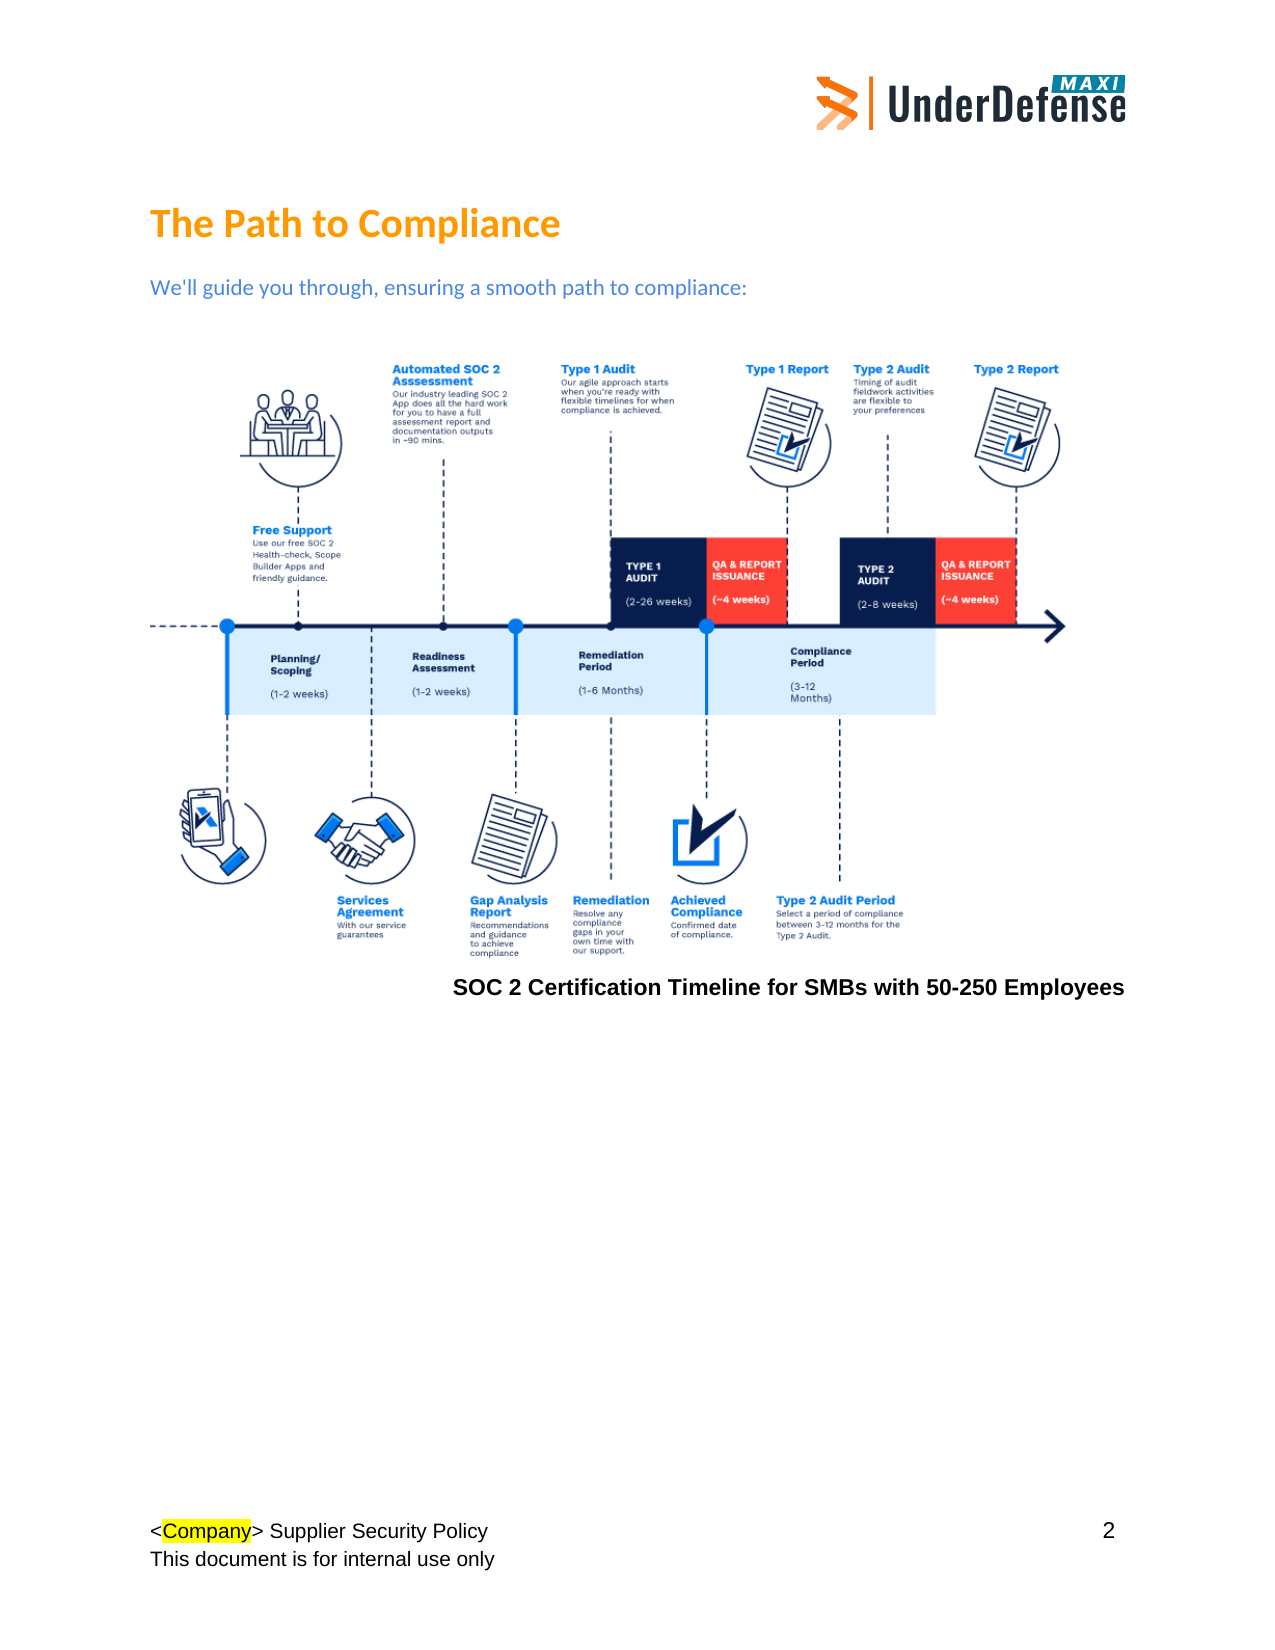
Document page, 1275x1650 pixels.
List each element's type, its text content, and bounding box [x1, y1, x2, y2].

picture [1070, 77, 1076, 89]
picture [1081, 77, 1091, 89]
subtitle We'll guide you through, ensuring a smooth path to compliance: [264, 284, 564, 298]
subtitle We'll guide you through, ensuring a smooth path to compliance: [678, 284, 1125, 298]
text SOC 2 Certification Timeline for SMBs with 50-250 Employees [150, 973, 1125, 1000]
subtitle The Path to Compliance [444, 217, 1125, 242]
picture [1061, 77, 1070, 89]
picture [1098, 77, 1108, 89]
subtitle The Path to Compliance [150, 217, 438, 242]
picture [150, 340, 1093, 970]
picture [816, 75, 1125, 130]
